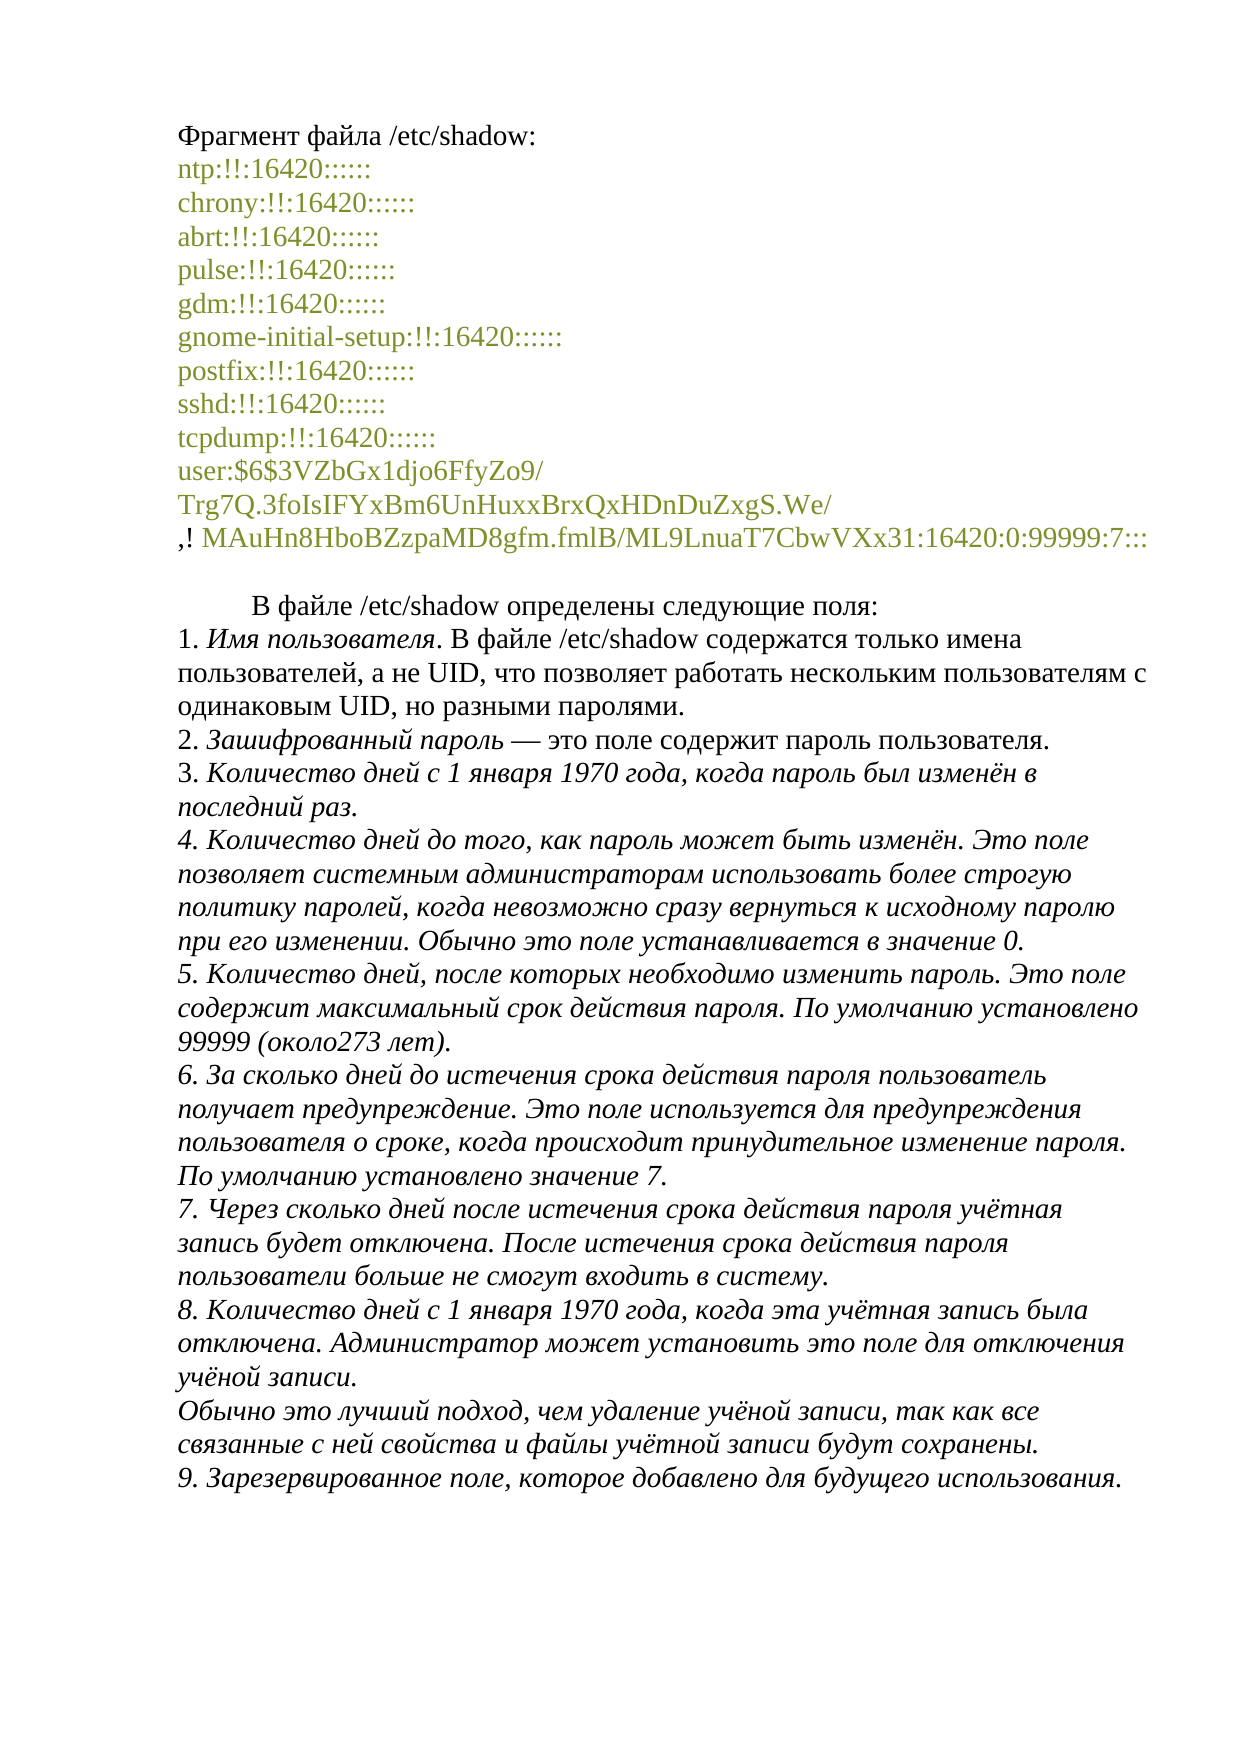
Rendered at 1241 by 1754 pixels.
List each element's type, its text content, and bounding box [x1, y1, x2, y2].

text В файле /etc/shadow определены следующие поля: [177, 588, 1152, 621]
text ,! MAuHn8HboBZzpaMD8gfm.fmlB/ML9LnuaT7CbwVXx31:16420:0:99999:7::: [177, 521, 1152, 554]
text 8. Количество дней с 1 января 1970 года, когда эта учётная запись была отключена. Администратор может установить это поле для отключения учёной записи. [177, 1292, 1152, 1393]
text 5. Количество дней, после которых необходимо изменить пароль. Это поле содержит максимальный срок действия пароля. По умолчанию установлено 99999 (около273 лет). [177, 957, 1152, 1057]
text tcpdump:!!:16420:::::: [177, 420, 1152, 453]
text 2. Зашифрованный пароль — это поле содержит пароль пользователя. [177, 722, 1152, 755]
text gnome-initial-setup:!!:16420:::::: [177, 319, 1152, 353]
text 1. Имя пользователя. В файле /etc/shadow содержатся только имена пользователей, а не UID, что позволяет работать нескольким пользователям с одинаковым UID, но разными паролями. [177, 621, 1152, 722]
text 3. Количество дней с 1 января 1970 года, когда пароль был изменён в последний раз. [177, 755, 1152, 822]
text pulse:!!:16420:::::: [177, 252, 1152, 286]
text 6. За сколько дней до истечения срока действия пароля пользователь получает предупреждение. Это поле используется для предупреждения пользователя о сроке, когда происходит принудительное изменение пароля. По умолчанию установлено значение 7. [177, 1057, 1152, 1191]
text ntp:!!:16420:::::: [177, 152, 1152, 185]
text chrony:!!:16420:::::: [177, 185, 1152, 219]
text 4. Количество дней до того, как пароль может быть изменён. Это поле позволяет системным администраторам использовать более строгую политику паролей, когда невозможно сразу вернуться к исходному паролю при его изменении. Обычно это поле устанавливается в значение 0. [177, 822, 1152, 957]
text user:$6$3VZbGx1djo6FfyZo9/Trg7Q.3foIsIFYxBm6UnHuxxBrxQxHDnDuZxgS.We/ [177, 453, 1152, 521]
text Фрагмент файла /etc/shadow: [177, 118, 1152, 152]
text 7. Через сколько дней после истечения срока действия пароля учётная запись будет отключена. После истечения срока действия пароля пользователи больше не смогут входить в систему. [177, 1191, 1152, 1292]
text postfix:!!:16420:::::: [177, 353, 1152, 386]
text sshd:!!:16420:::::: [177, 386, 1152, 420]
text 9. Зарезервированное поле, которое добавлено для будущего использования. [177, 1460, 1152, 1493]
text gdm:!!:16420:::::: [177, 286, 1152, 319]
text Обычно это лучший подход, чем удаление учёной записи, так как все связанные с ней свойства и файлы учётной записи будут сохранены. [177, 1393, 1152, 1460]
text abrt:!!:16420:::::: [177, 219, 1152, 252]
